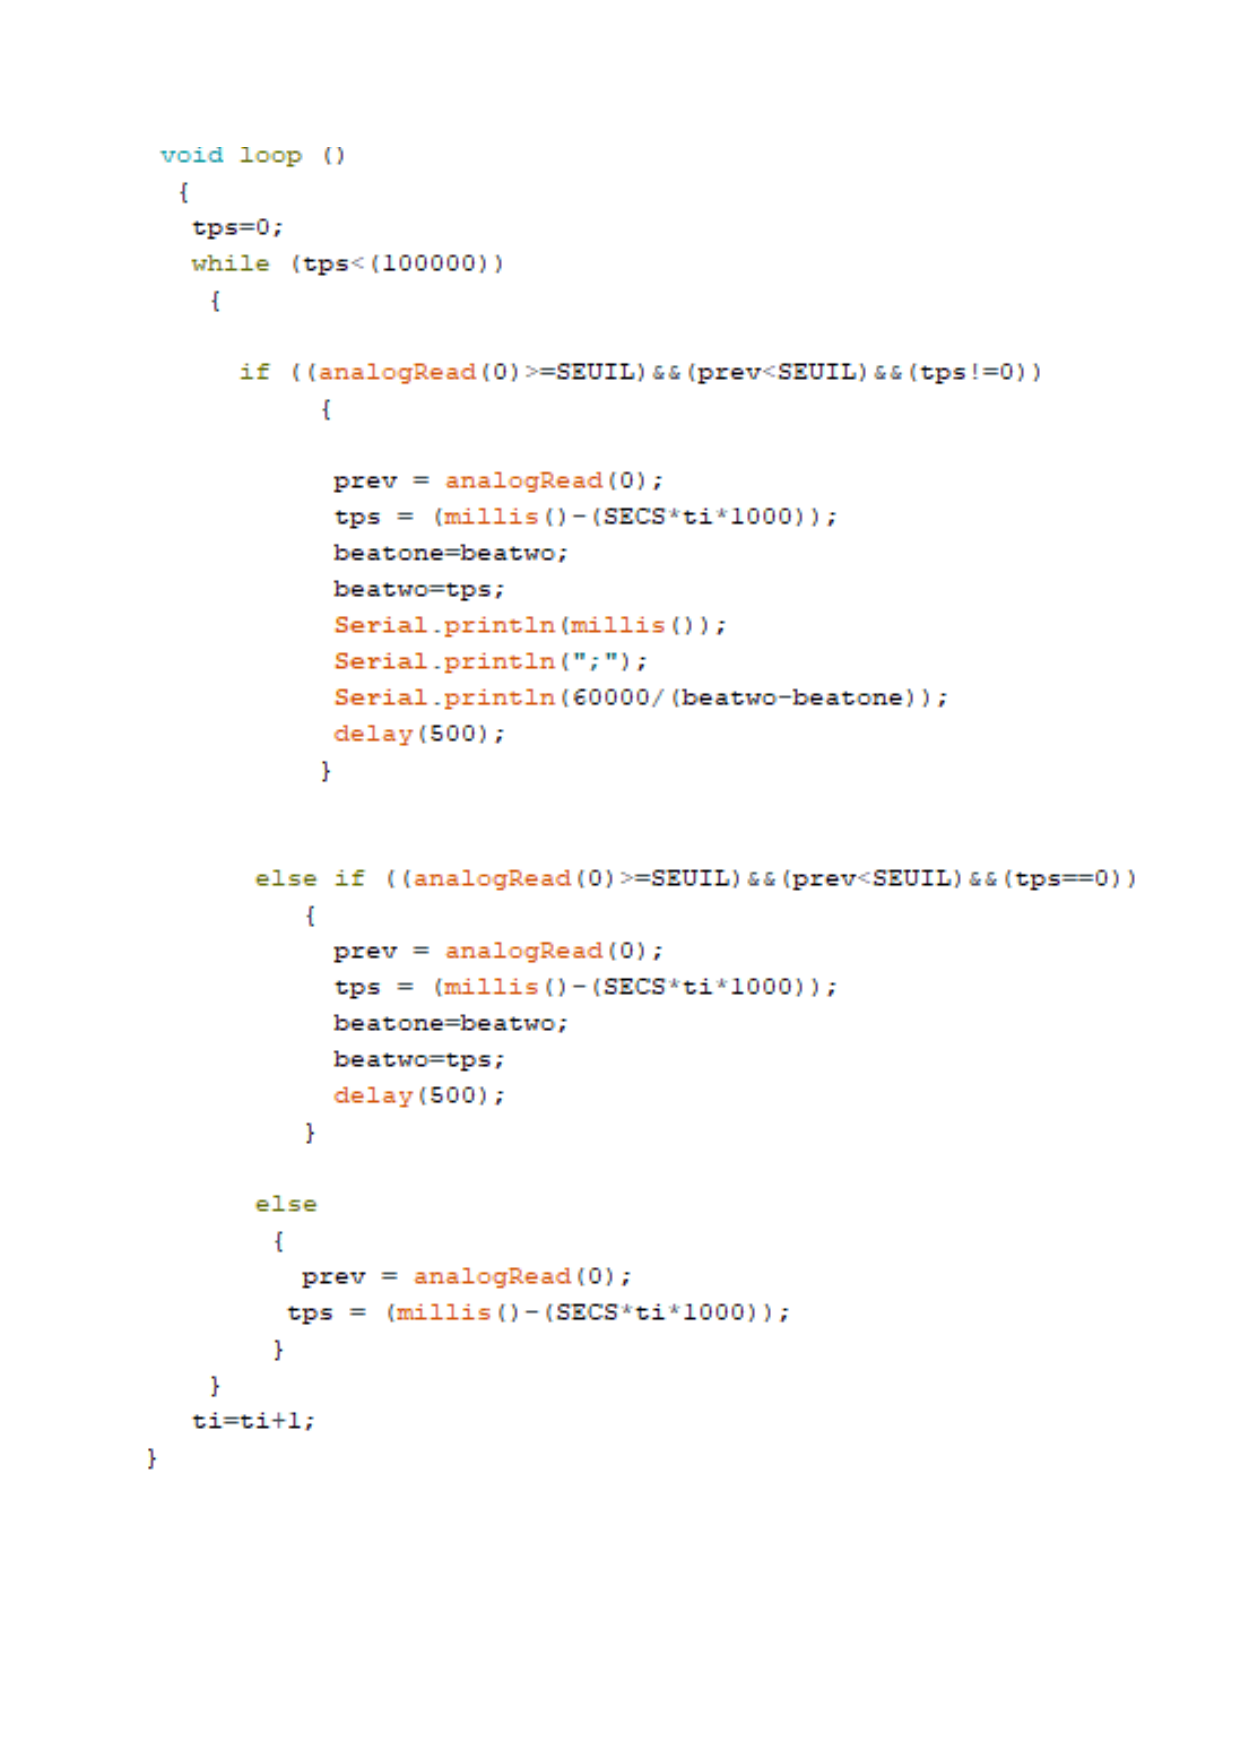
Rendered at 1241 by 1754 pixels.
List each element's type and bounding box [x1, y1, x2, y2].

picture [147, 147, 1153, 1508]
